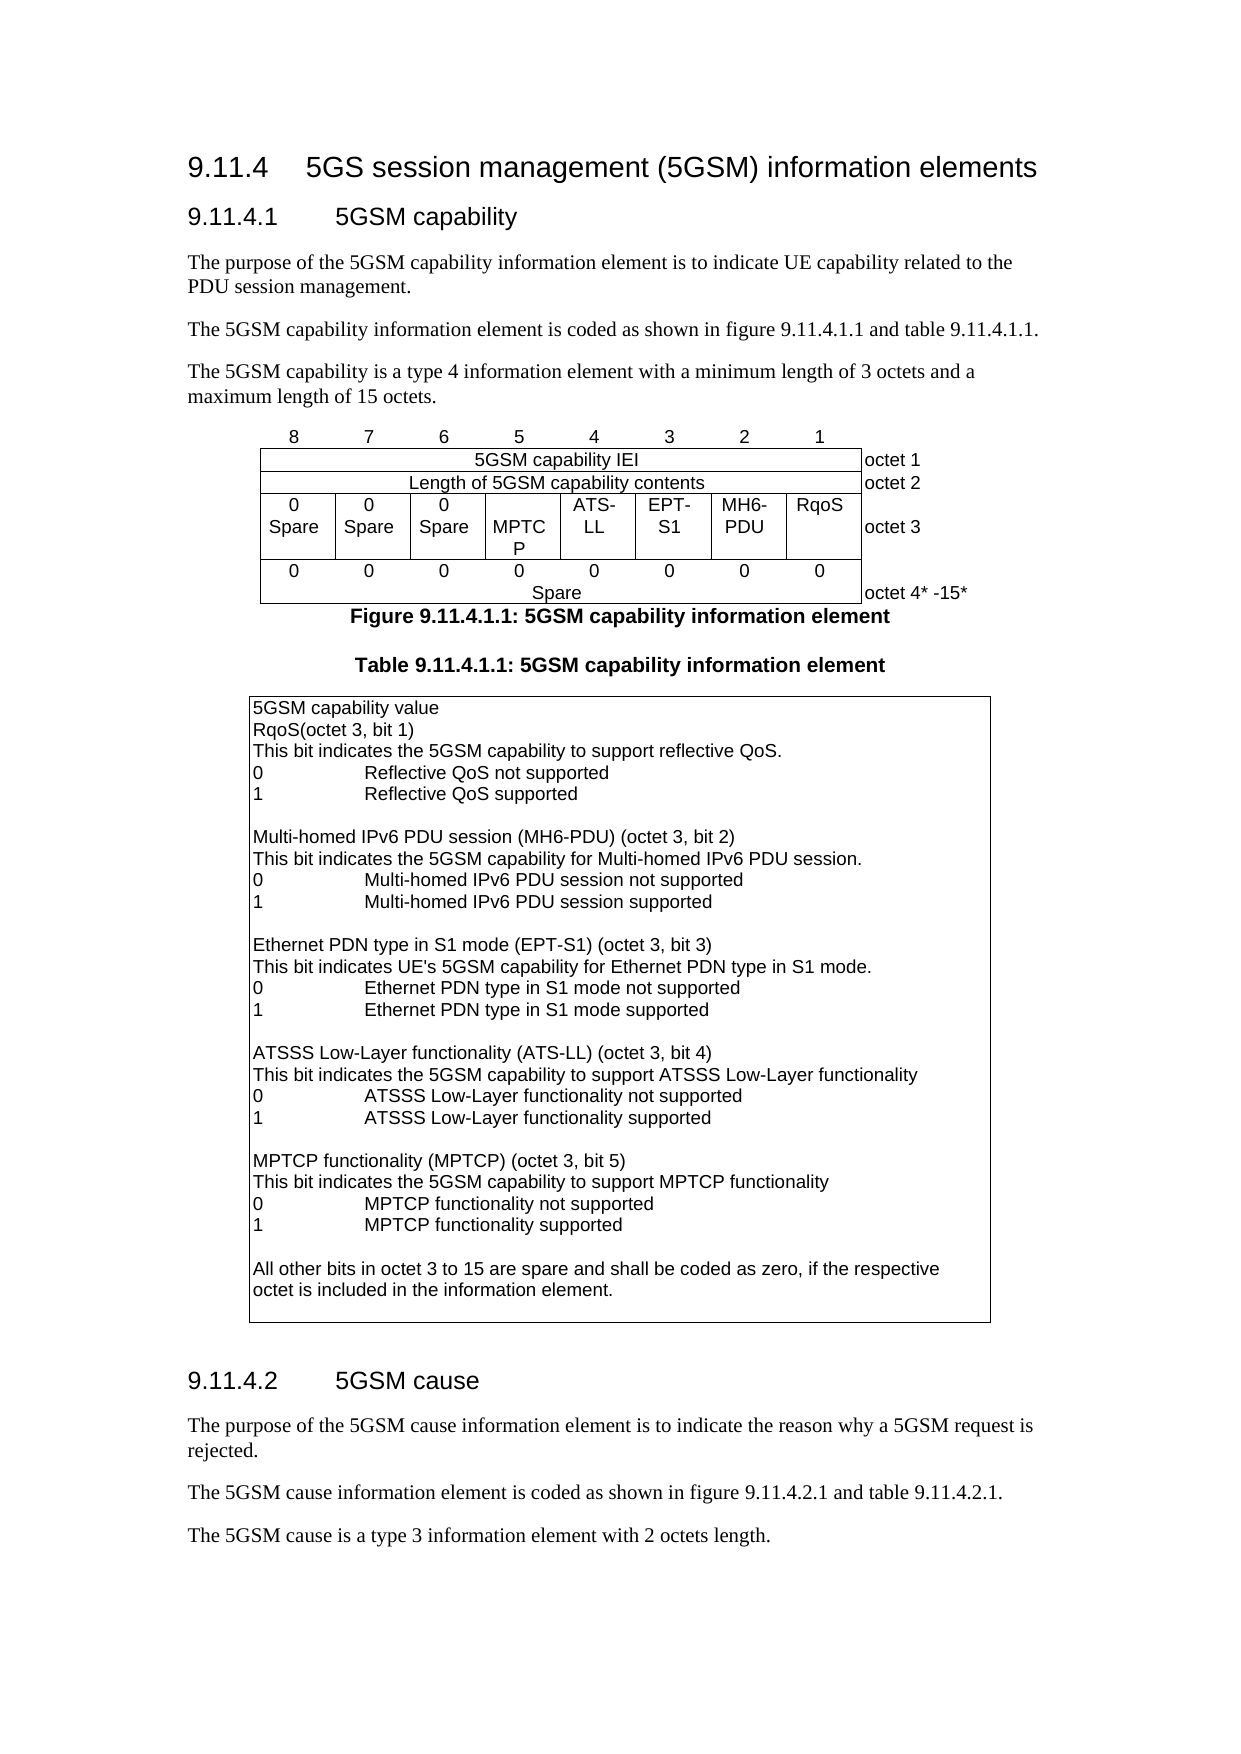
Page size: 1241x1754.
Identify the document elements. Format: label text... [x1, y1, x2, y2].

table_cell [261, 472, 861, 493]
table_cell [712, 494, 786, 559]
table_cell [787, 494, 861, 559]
text Table 9.11.4.1.1: 5GSM capability information element [187, 653, 1053, 677]
text Figure 9.11.4.1.1: 5GSM capability information element [187, 604, 1053, 628]
text The 5GSM capability is a type 4 information element with a minimum length of 3 octets and a maximum length of 15 octets. [187, 359, 1053, 408]
text The 5GSM cause is a type 3 information element with 2 octets length. [187, 1523, 1053, 1547]
subtitle 9.11.4.2 5GSM cause [187, 1366, 1053, 1395]
subtitle 9.11.4 5GS session management (5GSM) information elements [187, 150, 1053, 183]
text The 5GSM cause information element is coded as shown in figure 9.11.4.2.1 and table 9.11.4.2.1. [187, 1480, 1053, 1504]
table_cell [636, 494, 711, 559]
subtitle 9.11.4.1 5GSM capability [187, 202, 1053, 231]
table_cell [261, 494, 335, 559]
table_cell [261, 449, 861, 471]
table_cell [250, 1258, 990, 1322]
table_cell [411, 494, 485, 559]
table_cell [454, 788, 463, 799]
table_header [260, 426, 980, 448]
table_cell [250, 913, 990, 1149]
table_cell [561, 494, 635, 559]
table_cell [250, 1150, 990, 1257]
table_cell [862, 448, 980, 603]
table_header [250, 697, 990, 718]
text The 5GSM capability information element is coded as shown in figure 9.11.4.1.1 and table 9.11.4.1.1. [187, 317, 1053, 341]
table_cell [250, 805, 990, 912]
text The purpose of the 5GSM cause information element is to indicate the reason why a 5GSM request is rejected. [187, 1413, 1053, 1462]
text The purpose of the 5GSM capability information element is to indicate UE capability related to the PDU session management. [187, 250, 1053, 298]
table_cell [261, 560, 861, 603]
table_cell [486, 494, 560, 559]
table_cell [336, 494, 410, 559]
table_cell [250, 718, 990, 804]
